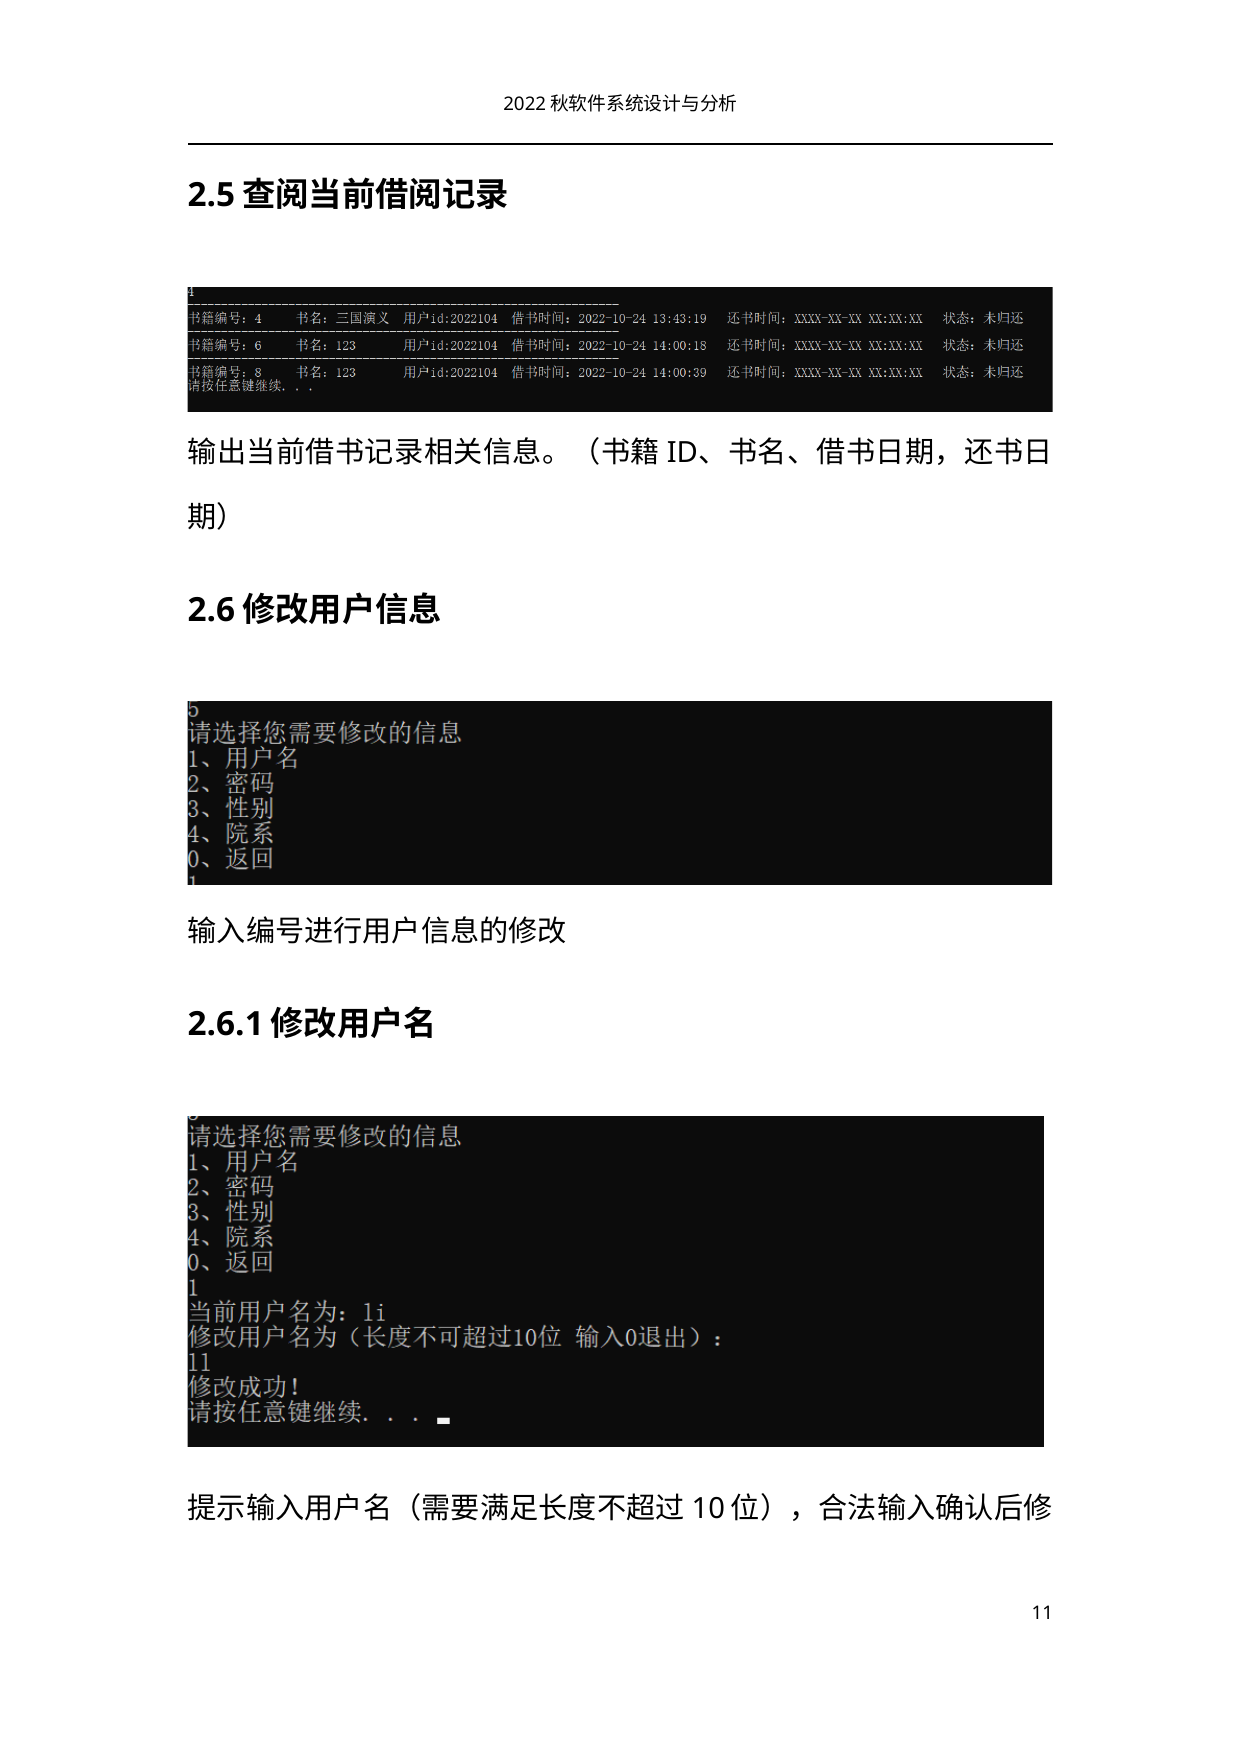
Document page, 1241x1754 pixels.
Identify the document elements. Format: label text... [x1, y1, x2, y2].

subtitle 2.5查阅当前借阅记录 [187, 160, 1053, 225]
subtitle 2.6修改用户信息 [187, 574, 1053, 639]
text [187, 1474, 1053, 1539]
text 输出当前借书记录相关信息。（书籍ID、书名、借书日期，还书日期） [187, 417, 1053, 547]
text 输入编号进行用户信息的修改 [187, 897, 1053, 962]
picture [187, 1116, 1044, 1447]
subtitle 2.6.1修改用户名 [187, 989, 1053, 1054]
picture [187, 701, 1053, 885]
picture [187, 287, 1053, 412]
